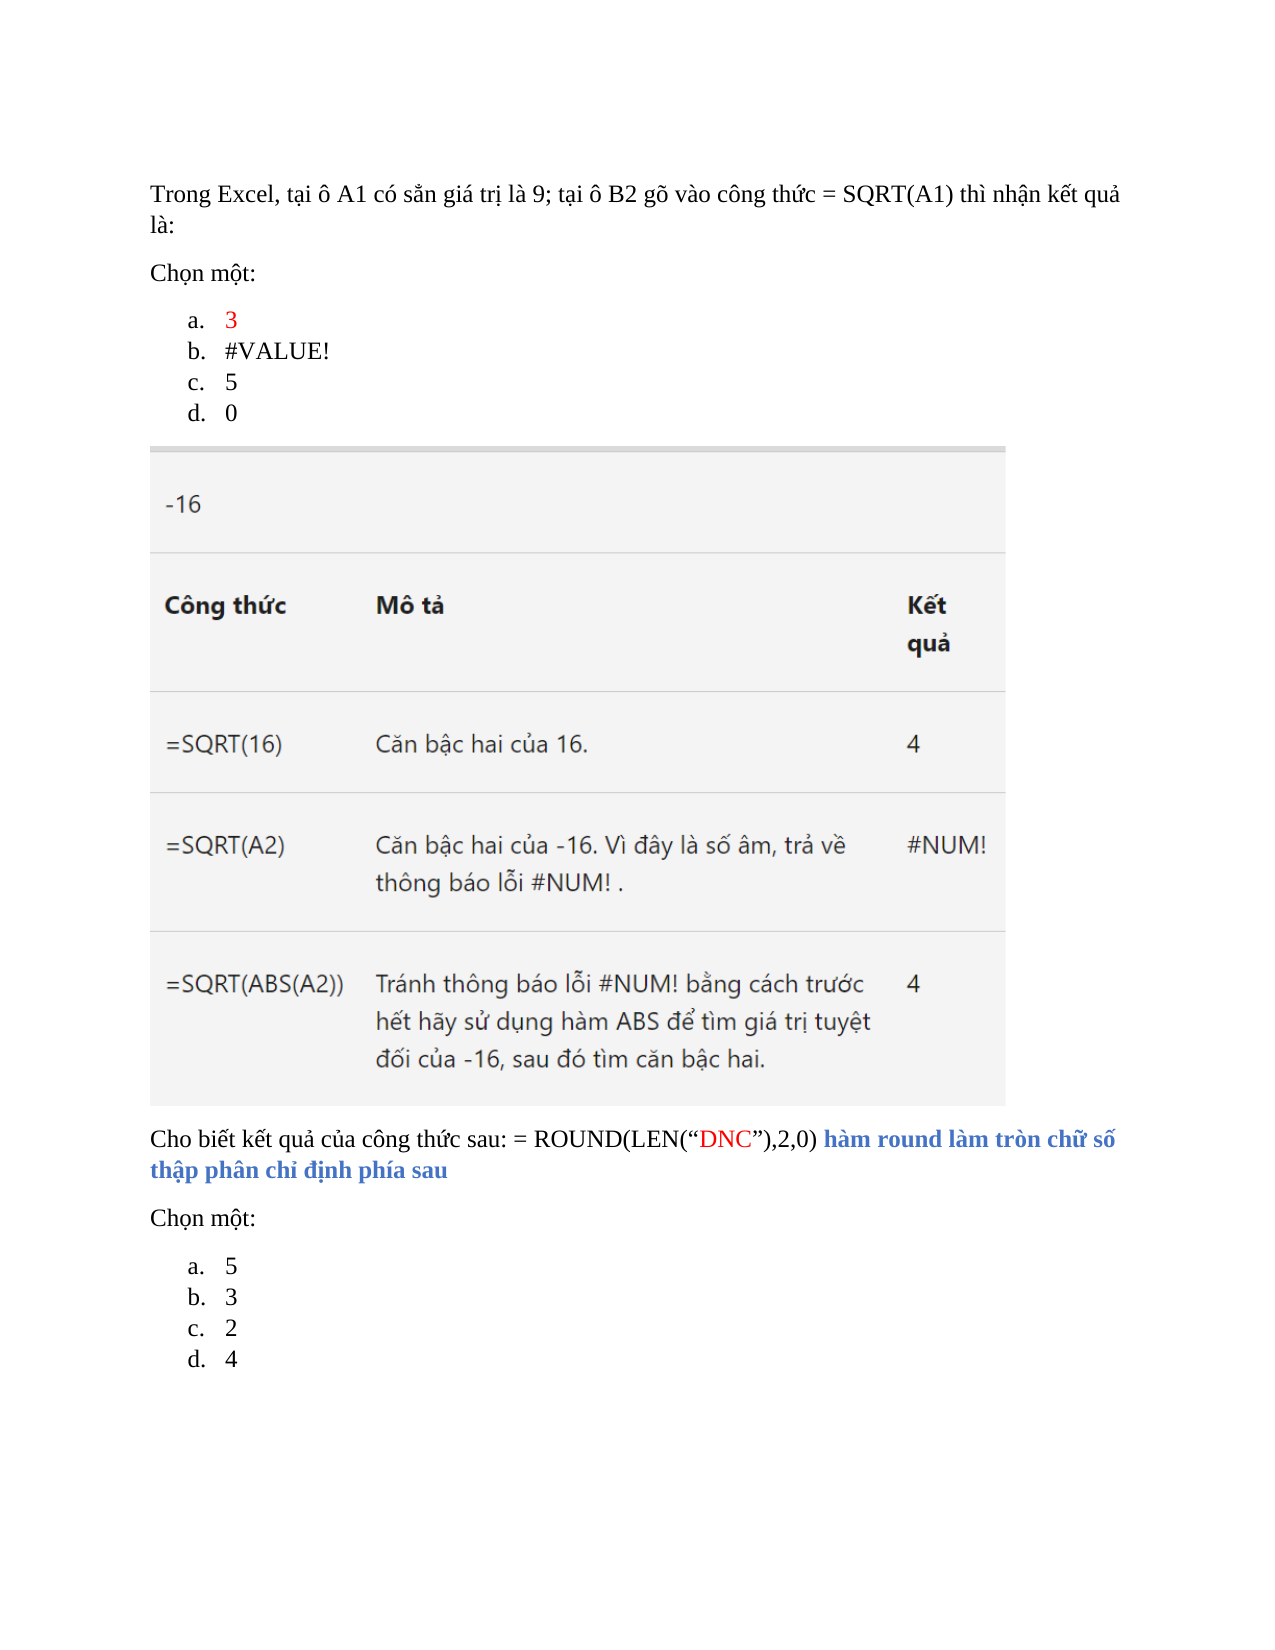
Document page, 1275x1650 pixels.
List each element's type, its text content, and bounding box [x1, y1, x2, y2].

list 5 [187, 1251, 1125, 1280]
list 0 [187, 398, 1125, 427]
text Cho biết kết quả của công thức sau: = ROUND(LEN(“DNC”),2,0) hàm round làm tròn chữ số thập phân chỉ định phía sau [150, 1124, 1125, 1184]
list 4 [187, 1344, 1125, 1373]
list #VALUE! [187, 336, 1125, 365]
text Chọn một: [150, 1203, 1125, 1232]
text Trong Excel, tại ô A1 có sẳn giá trị là 9; tại ô B2 gõ vào công thức = SQRT(A1) thì nhận kết quả là: [150, 179, 1125, 239]
list 2 [187, 1313, 1125, 1342]
picture [150, 446, 1015, 1106]
list 3 [187, 305, 1125, 334]
list 3 [187, 1282, 1125, 1311]
text Chọn một: [150, 258, 1125, 286]
list 5 [187, 367, 1125, 396]
